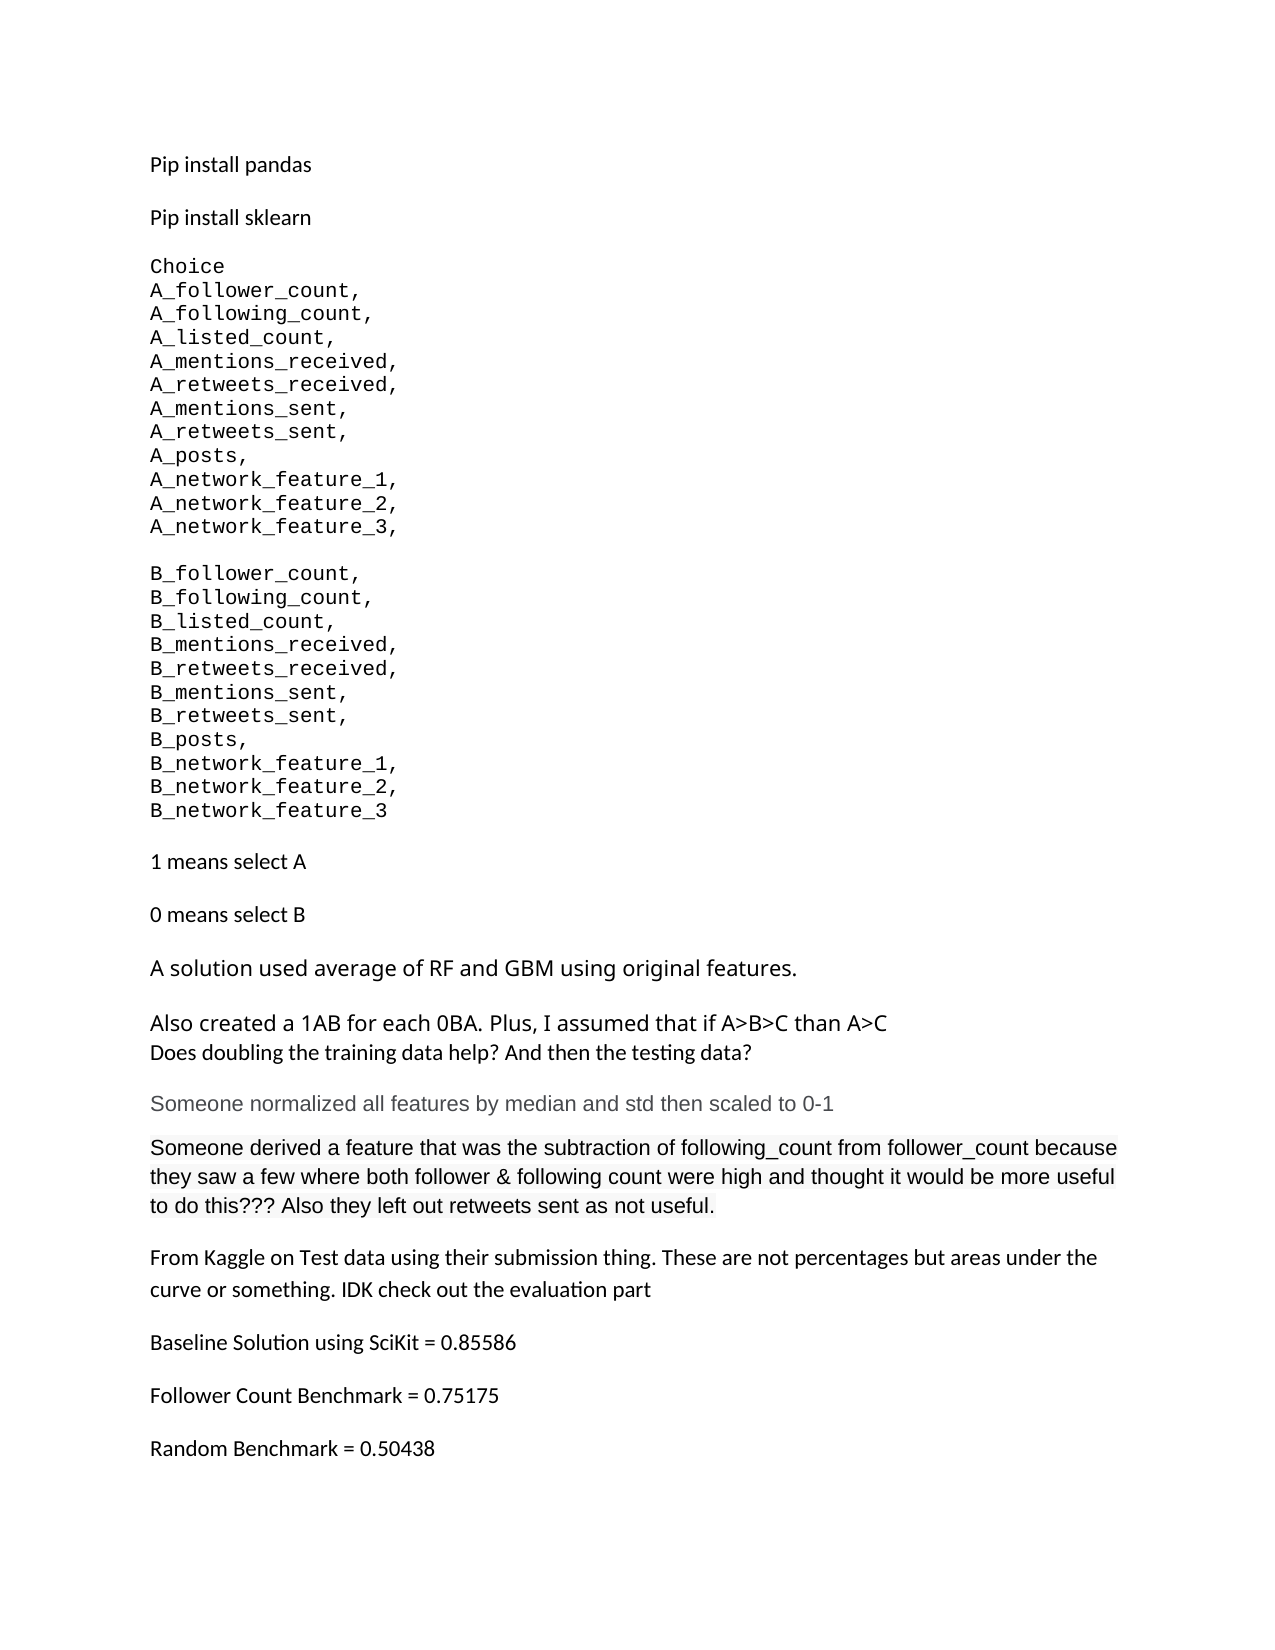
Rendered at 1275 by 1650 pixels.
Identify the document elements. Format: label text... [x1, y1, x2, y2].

text Does doubling the training data help? And then the testing data? [150, 1038, 1125, 1066]
text A_retweets_sent, [150, 422, 1125, 445]
text A_mentions_sent, [150, 398, 1125, 422]
text Random Benchmark = 0.50438 [150, 1434, 1125, 1462]
text B_mentions_received, [150, 634, 1125, 658]
text A_network_feature_3, [150, 516, 1125, 540]
text Someone derived a feature that was the subtraction of following_count from follower_count because they saw a few where both follower & following count were high and thought it would be more useful to do this??? Also they left out retweets sent as not useful. [150, 1135, 1125, 1218]
text A_network_feature_2, [150, 492, 1125, 516]
text B_network_feature_3 [150, 800, 1125, 823]
text Also created a 1AB for each 0BA. Plus, I assumed that if A>B>C than A>C [150, 1008, 1125, 1038]
text A_network_feature_1, [150, 469, 1125, 492]
text B_retweets_sent, [150, 705, 1125, 729]
text Baseline Solution using SciKit = 0.85586 [150, 1328, 1125, 1356]
text Someone normalized all features by median and std then scaled to 0-1 [150, 1091, 1125, 1116]
text From Kaggle on Test data using their submission thing. These are not percentages but areas under the curve or something. IDK check out the evaluation part [150, 1243, 1125, 1303]
text A_following_count, [150, 303, 1125, 327]
text Pip install pandas [150, 150, 1125, 178]
text A_mentions_received, [150, 351, 1125, 374]
text B_mentions_sent, [150, 682, 1125, 705]
text Choice [150, 256, 1125, 280]
text B_following_count, [150, 587, 1125, 611]
text 1 means select A [150, 847, 1125, 875]
text B_retweets_received, [150, 658, 1125, 682]
text A_retweets_received, [150, 374, 1125, 398]
text A solution used average of RF and GBM using original features. [150, 953, 1125, 983]
text B_network_feature_2, [150, 776, 1125, 800]
text B_follower_count, [150, 563, 1125, 587]
text B_posts, [150, 729, 1125, 753]
text A_posts, [150, 445, 1125, 469]
text A_listed_count, [150, 327, 1125, 351]
text B_listed_count, [150, 611, 1125, 634]
text B_network_feature_1, [150, 753, 1125, 776]
text A_follower_count, [150, 280, 1125, 303]
text Follower Count Benchmark = 0.75175 [150, 1381, 1125, 1409]
text 0 means select B [150, 900, 1125, 928]
text Pip install sklearn [150, 203, 1125, 231]
